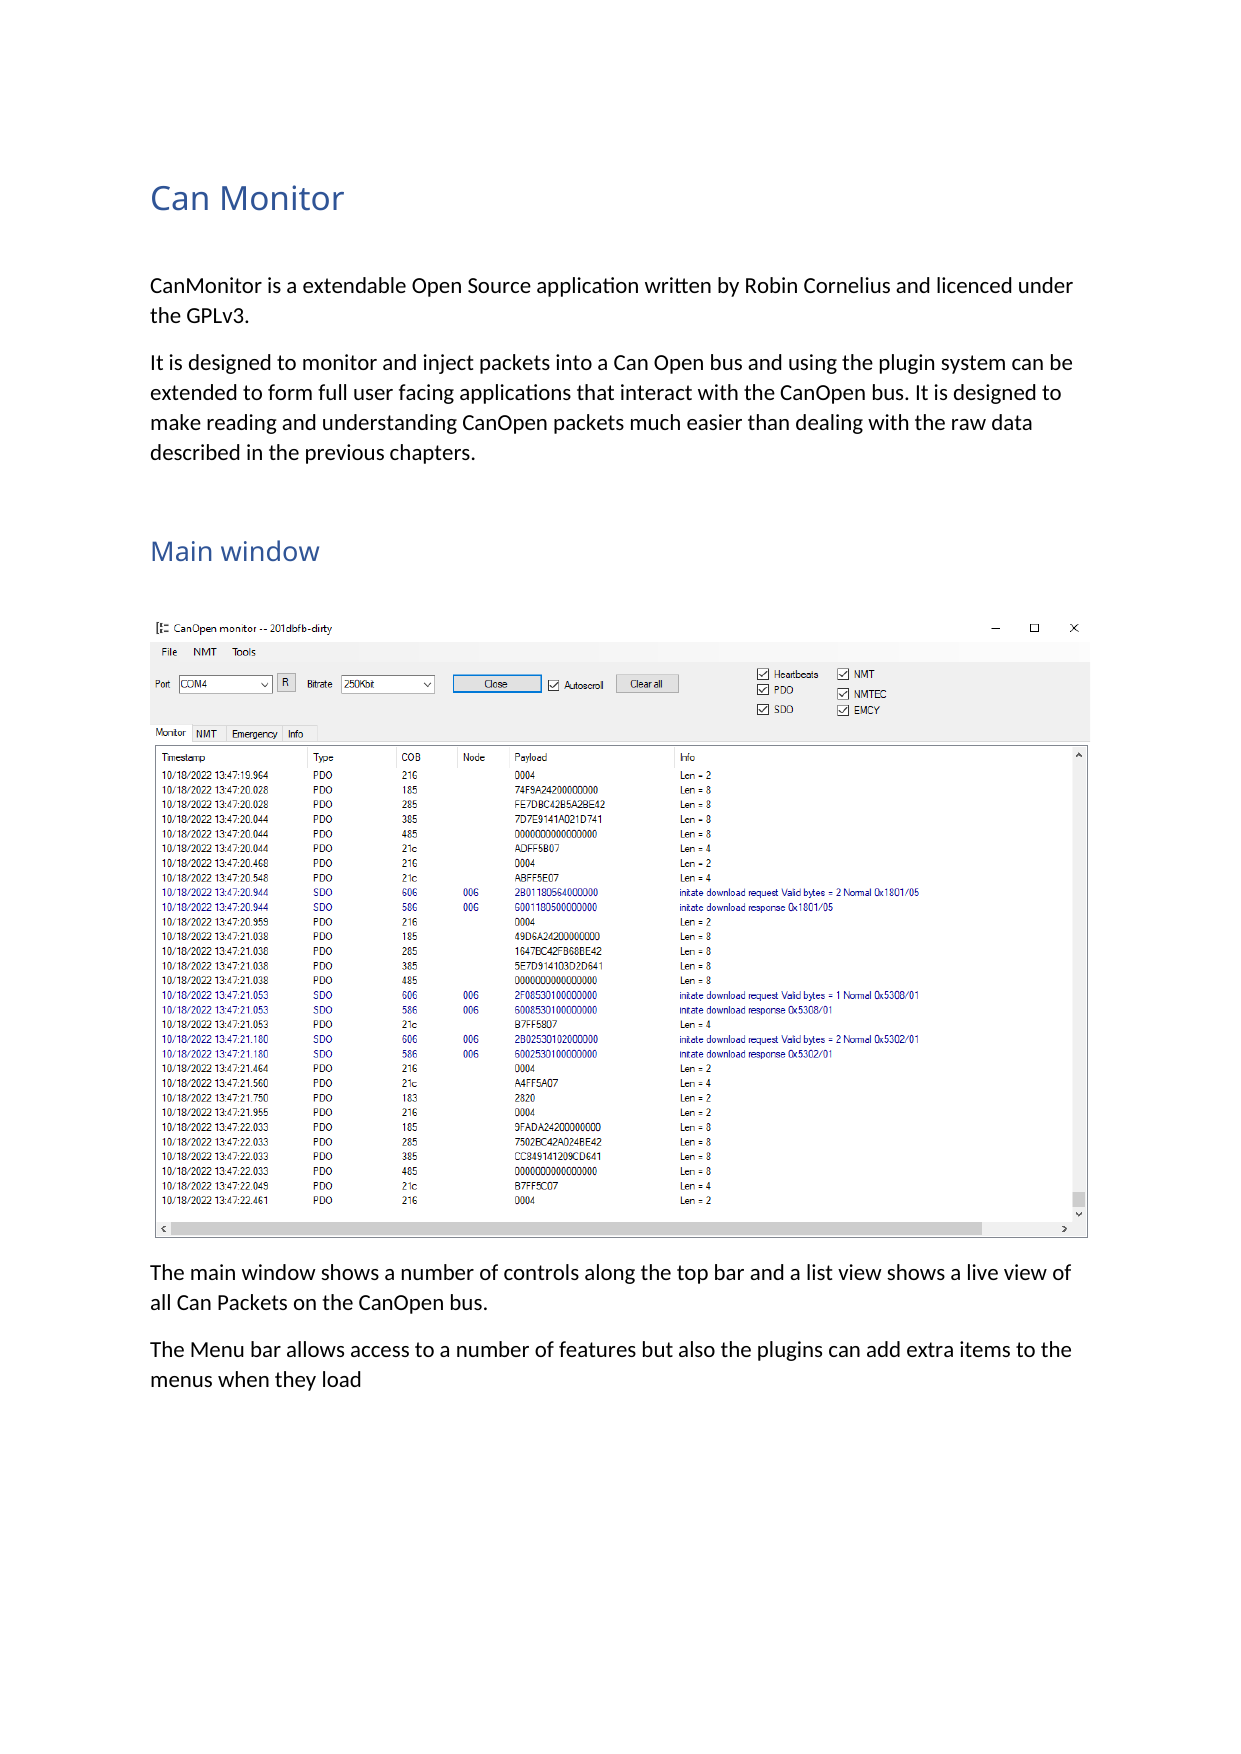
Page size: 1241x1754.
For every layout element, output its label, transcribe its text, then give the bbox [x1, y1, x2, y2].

subtitle Main window [150, 532, 1090, 569]
text The Menu bar allows access to a number of features but also the plugins can add extra items to the menus when they load [150, 1335, 1090, 1393]
text The main window shows a number of controls along the top bar and a list view shows a live view of all Can Packets on the CanOpen bus. [150, 1258, 1090, 1316]
text CanMonitor is a extendable Open Source application written by Robin Cornelius and licenced under the GPLv3. [150, 271, 1090, 329]
subtitle Can Monitor [150, 175, 1090, 220]
text It is designed to monitor and inject packets into a Can Open bus and using the plugin system can be extended to form full user facing applications that interact with the CanOpen bus. It is designed to make reading and understanding CanOpen packets much easier than dealing with the raw data described in the previous chapters. [150, 348, 1090, 467]
picture [150, 618, 1091, 1240]
